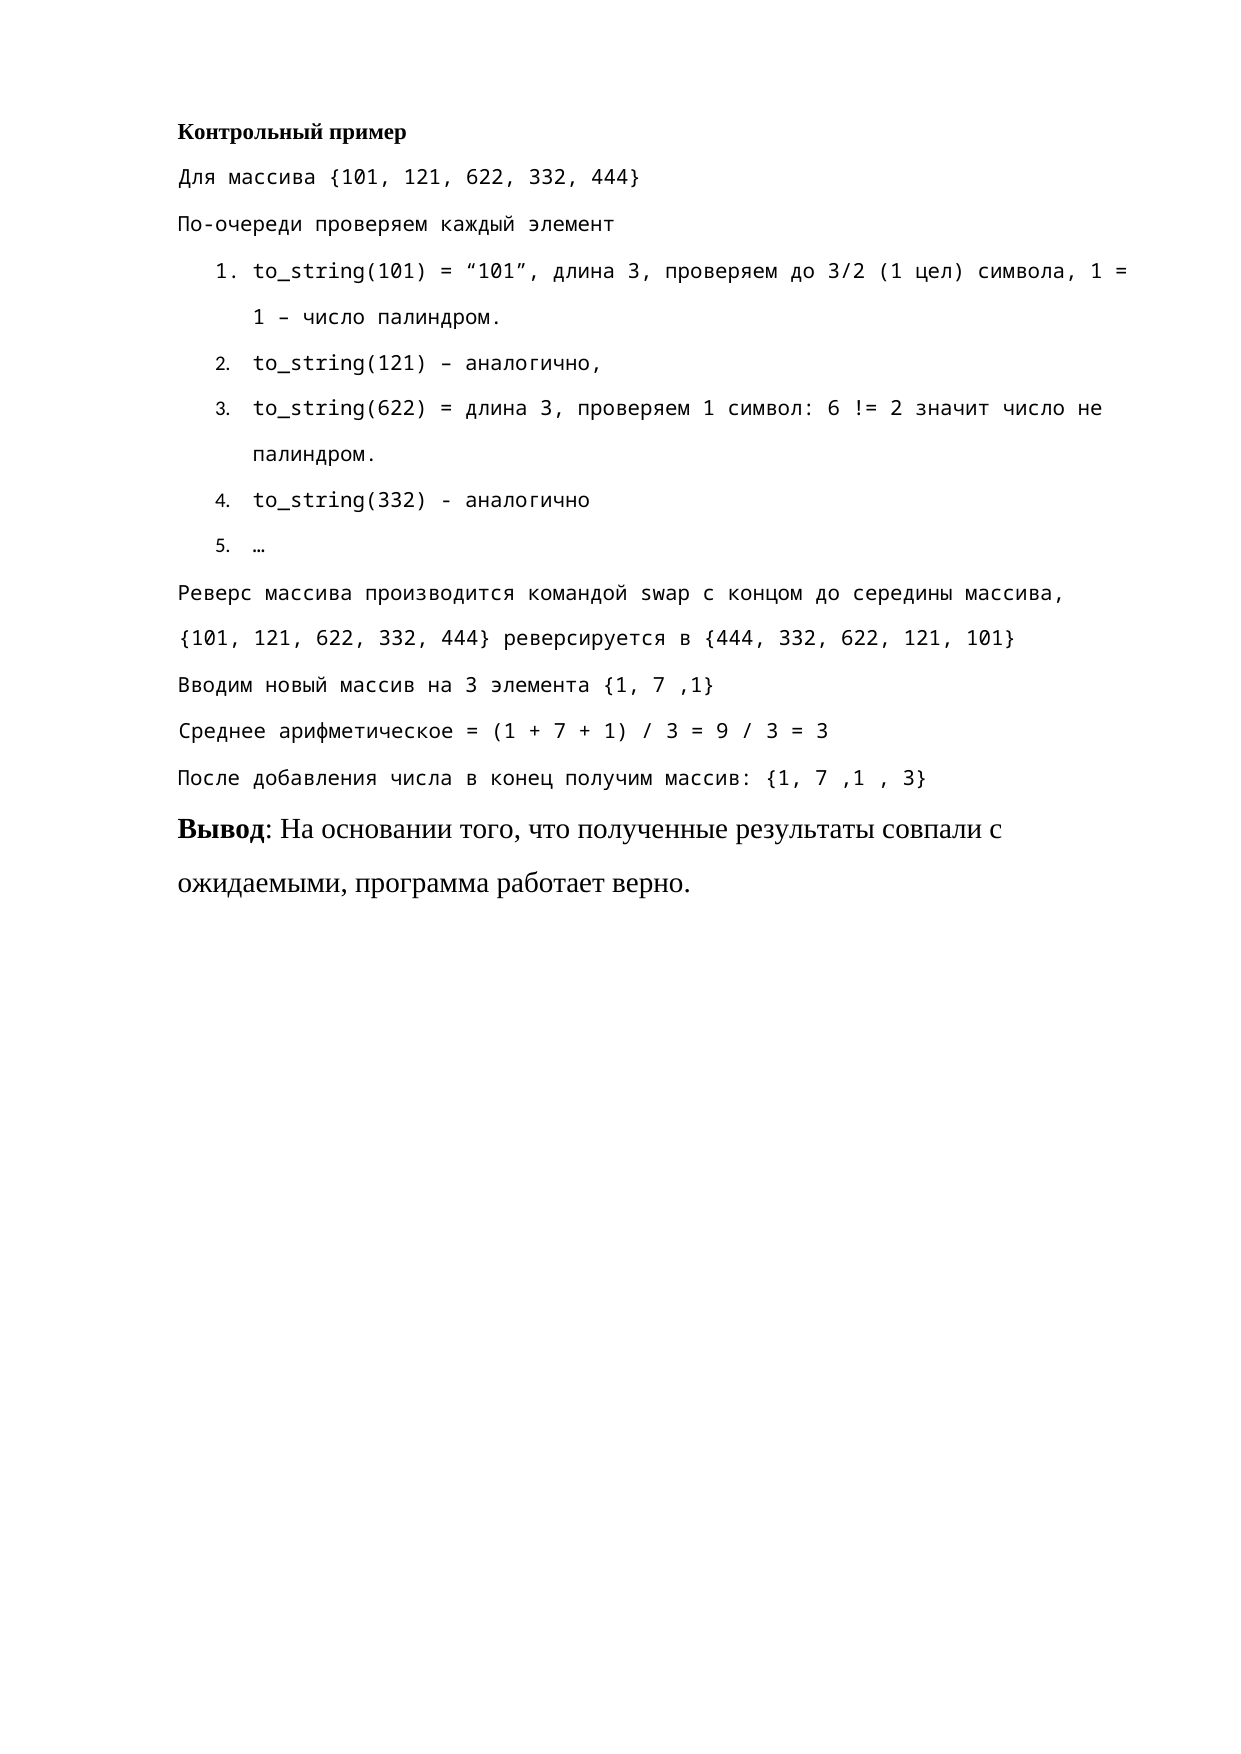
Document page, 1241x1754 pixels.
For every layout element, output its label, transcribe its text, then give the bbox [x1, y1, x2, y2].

list to_string(101) = “101”, длина 3, проверяем до 3/2 (1 цел) символа, 1 = 1 – число палиндром. [215, 256, 1152, 330]
text Вывод: На основании того, что полученные результаты совпали с ожидаемыми, программа работает верно. [177, 811, 1152, 898]
list to_string(332) - аналогично [215, 485, 1152, 513]
text По-очереди проверяем каждый элемент [177, 209, 1152, 237]
list … [215, 531, 1152, 559]
text Контрольный пример Для массива {101, 121, 622, 332, 444} [177, 118, 1152, 190]
list to_string(622) = длина 3, проверяем 1 символ: 6 != 2 значит число не палиндром. [215, 393, 1152, 467]
text После добавления числа в конец получим массив: {1, 7 ,1 , 3} [177, 763, 1152, 792]
text Вводим новый массив на 3 элемента {1, 7 ,1} Среднее арифметическое = (1 + 7 + 1) / 3 = 9 / 3 = 3 [177, 671, 1152, 745]
text Реверс массива производится командой swap с концом до середины массива, {101, 121, 622, 332, 444} реверсируется в {444, 332, 622, 121, 101} [177, 578, 1152, 652]
list to_string(121) – аналогично, [215, 348, 1152, 376]
